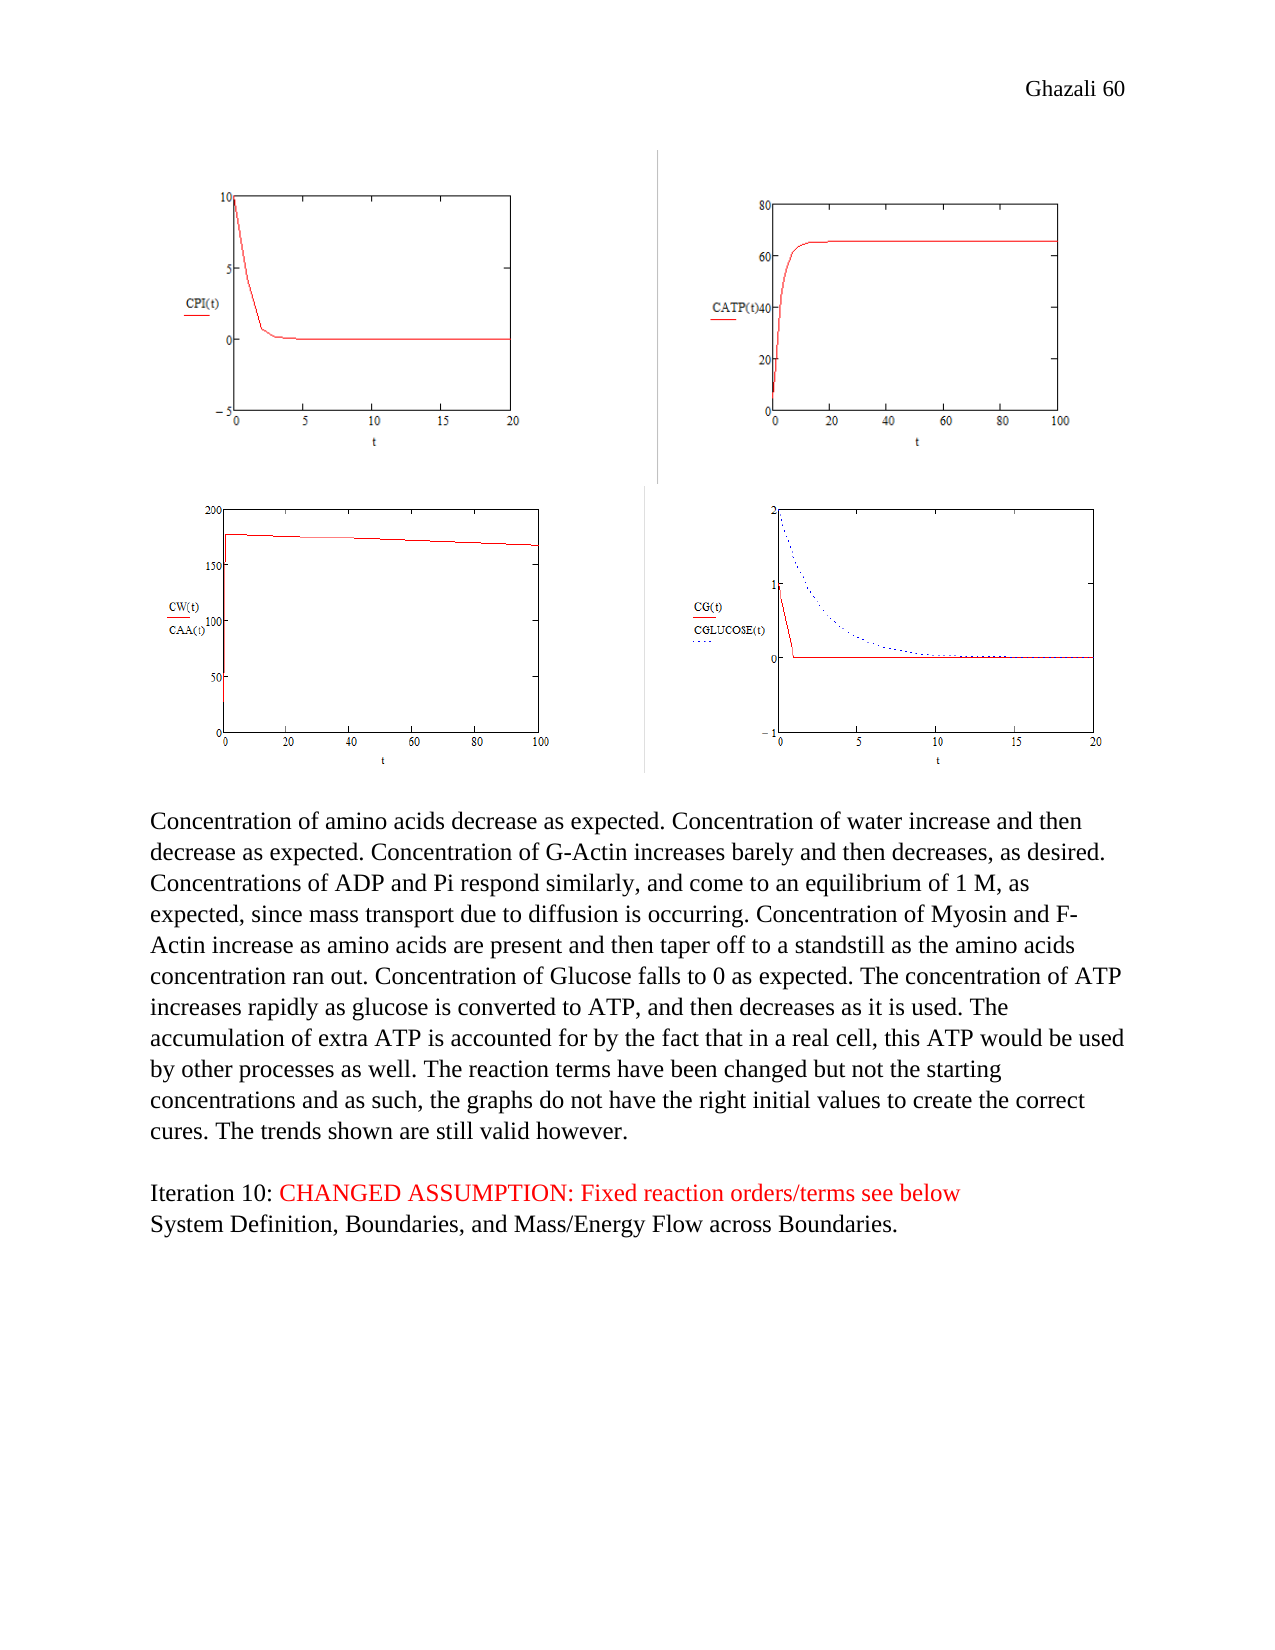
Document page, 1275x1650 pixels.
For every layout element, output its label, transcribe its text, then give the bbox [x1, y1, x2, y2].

text Iteration 10: CHANGED ASSUMPTION: Fixed reaction orders/terms see below [150, 1178, 1125, 1207]
text System Definition, Boundaries, and Mass/Energy Flow across Boundaries. [150, 1209, 1125, 1238]
text Concentration of amino acids decrease as expected. Concentration of water increase and then decrease as expected. Concentration of G-Actin increases barely and then decreases, as desired. Concentrations of ADP and Pi respond similarly, and come to an equilibrium of 1 M, as expected, since mass transport due to diffusion is occurring. Concentration of Myosin and F-Actin increase as amino acids are present and then taper off to a standstill as the amino acids concentration ran out. Concentration of Glucose falls to 0 as expected. The concentration of ATP increases rapidly as glucose is converted to ATP, and then decreases as it is used. The accumulation of extra ATP is accounted for by the fact that in a real cell, this ATP would be used by other processes as well. The reaction terms have been changed but not the starting concentrations and as such, the graphs do not have the right initial values to create the correct cures. The trends shown are still valid however. [150, 806, 1125, 1145]
picture [150, 486, 1125, 773]
picture [150, 150, 1125, 484]
